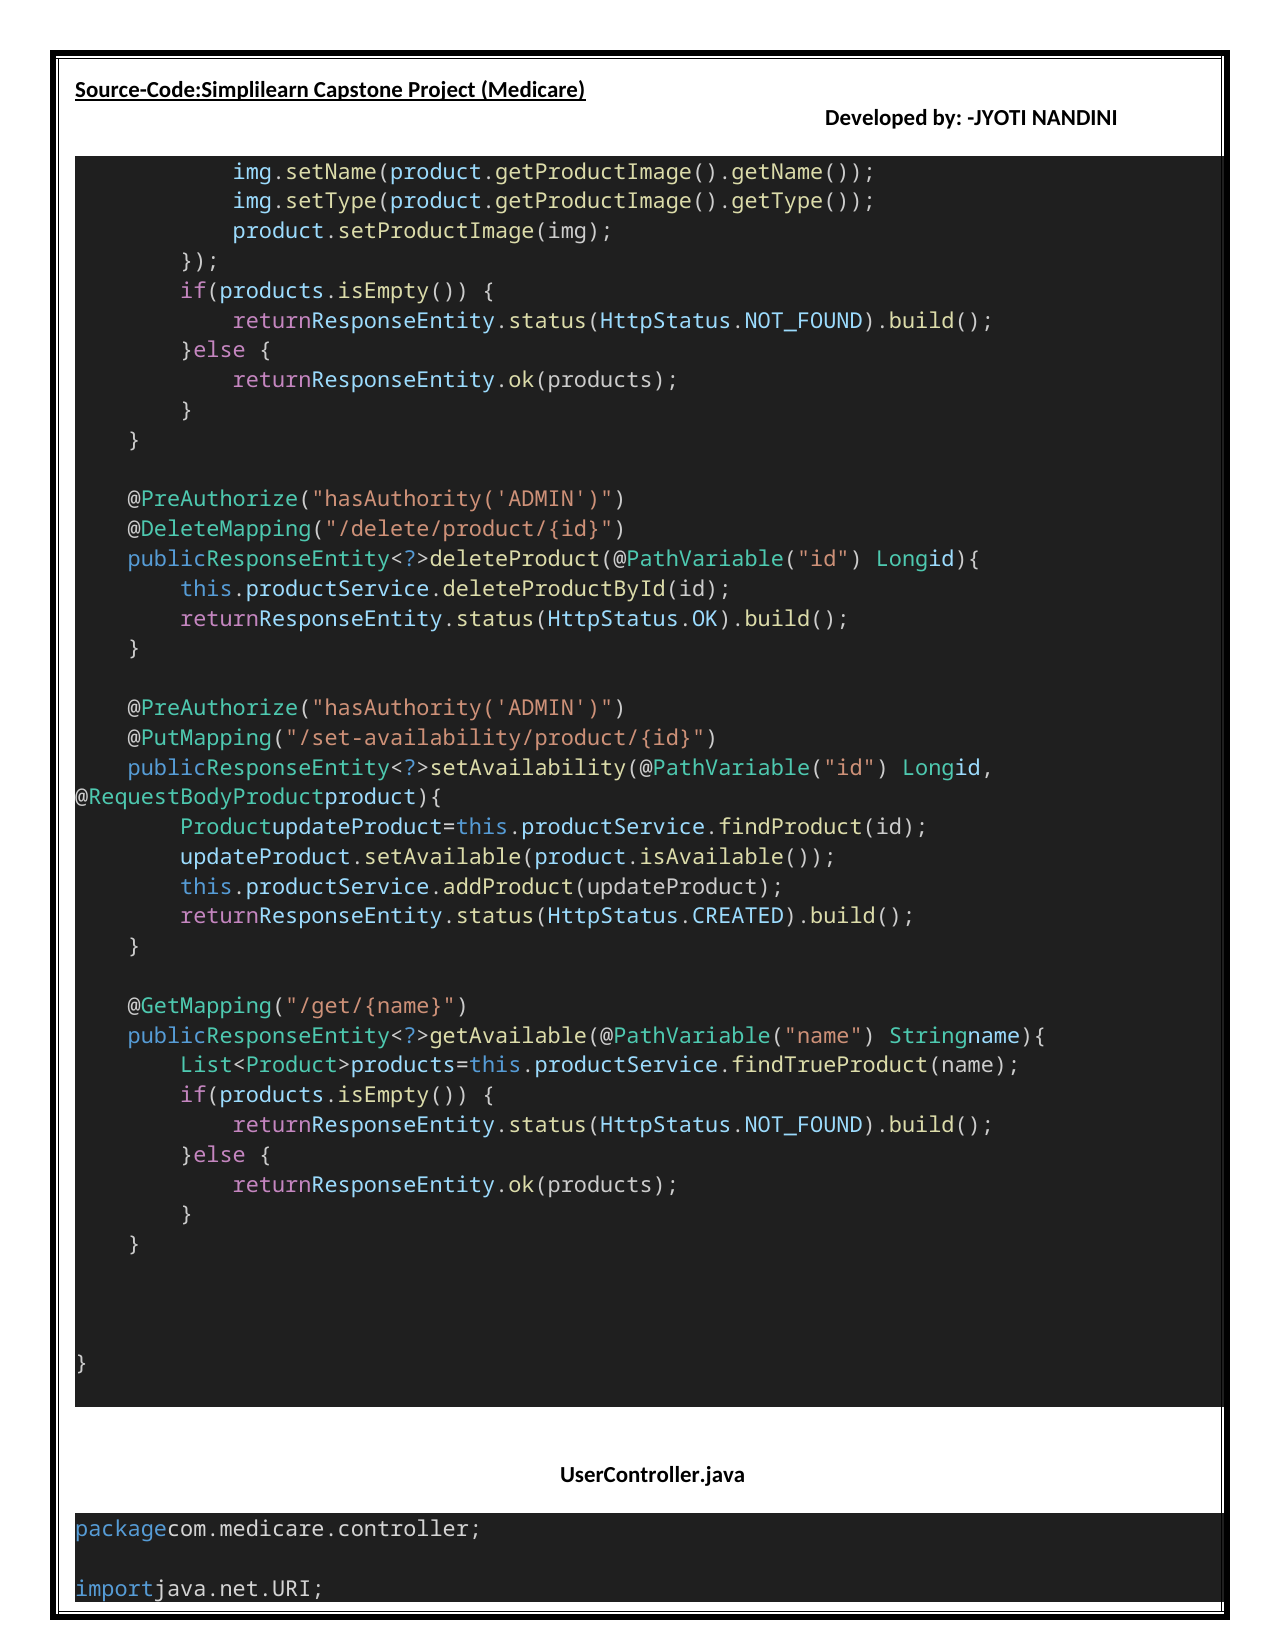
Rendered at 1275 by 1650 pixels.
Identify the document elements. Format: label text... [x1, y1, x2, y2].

text this.productService.addProduct(updateProduct); [75, 871, 1221, 901]
text }else { [75, 334, 1221, 364]
text returnResponseEntity.ok(products); [75, 364, 1221, 394]
text @PreAuthorize("hasAuthority('ADMIN')") [75, 483, 1221, 513]
text importjava.net.URI; [75, 1573, 1221, 1602]
text this.productService.deleteProductById(id); [75, 573, 1221, 603]
text } [75, 1228, 1221, 1258]
text publicResponseEntity<?>getAvailable(@PathVariable("name") Stringname){ [75, 1020, 1221, 1049]
text @PutMapping("/set-availability/product/{id}") [75, 722, 1221, 752]
text publicResponseEntity<?>deleteProduct(@PathVariable("id") Longid){ [75, 543, 1221, 573]
text } [75, 1198, 1221, 1228]
text ProductupdateProduct=this.productService.findProduct(id); [75, 811, 1221, 841]
text } [75, 930, 1221, 960]
text } [75, 1347, 1221, 1377]
text }); [75, 245, 1221, 275]
text updateProduct.setAvailable(product.isAvailable()); [75, 841, 1221, 871]
text UserController.java [75, 1460, 1221, 1488]
text } [75, 632, 1221, 662]
text if(products.isEmpty()) { [75, 1079, 1221, 1109]
text @PreAuthorize("hasAuthority('ADMIN')") [75, 692, 1221, 722]
text returnResponseEntity.status(HttpStatus.OK).build(); [75, 603, 1221, 632]
text returnResponseEntity.status(HttpStatus.NOT_FOUND).build(); [75, 1109, 1221, 1139]
text List<Product>products=this.productService.findTrueProduct(name); [75, 1049, 1221, 1079]
text publicResponseEntity<?>setAvailability(@PathVariable("id") Longid, @RequestBodyProductproduct){ [75, 752, 1221, 811]
text if(products.isEmpty()) { [75, 275, 1221, 305]
text @GetMapping("/get/{name}") [75, 990, 1221, 1020]
text img.setType(product.getProductImage().getType()); [75, 186, 1221, 215]
text img.setName(product.getProductImage().getName()); [75, 156, 1221, 186]
text returnResponseEntity.status(HttpStatus.CREATED).build(); [75, 901, 1221, 930]
text returnResponseEntity.status(HttpStatus.NOT_FOUND).build(); [75, 305, 1221, 334]
text @DeleteMapping("/delete/product/{id}") [75, 513, 1221, 543]
text } [75, 394, 1221, 424]
text } [75, 424, 1221, 454]
text }else { [75, 1139, 1221, 1169]
text product.setProductImage(img); [75, 215, 1221, 245]
text returnResponseEntity.ok(products); [75, 1169, 1221, 1198]
text packagecom.medicare.controller; [75, 1513, 1221, 1543]
